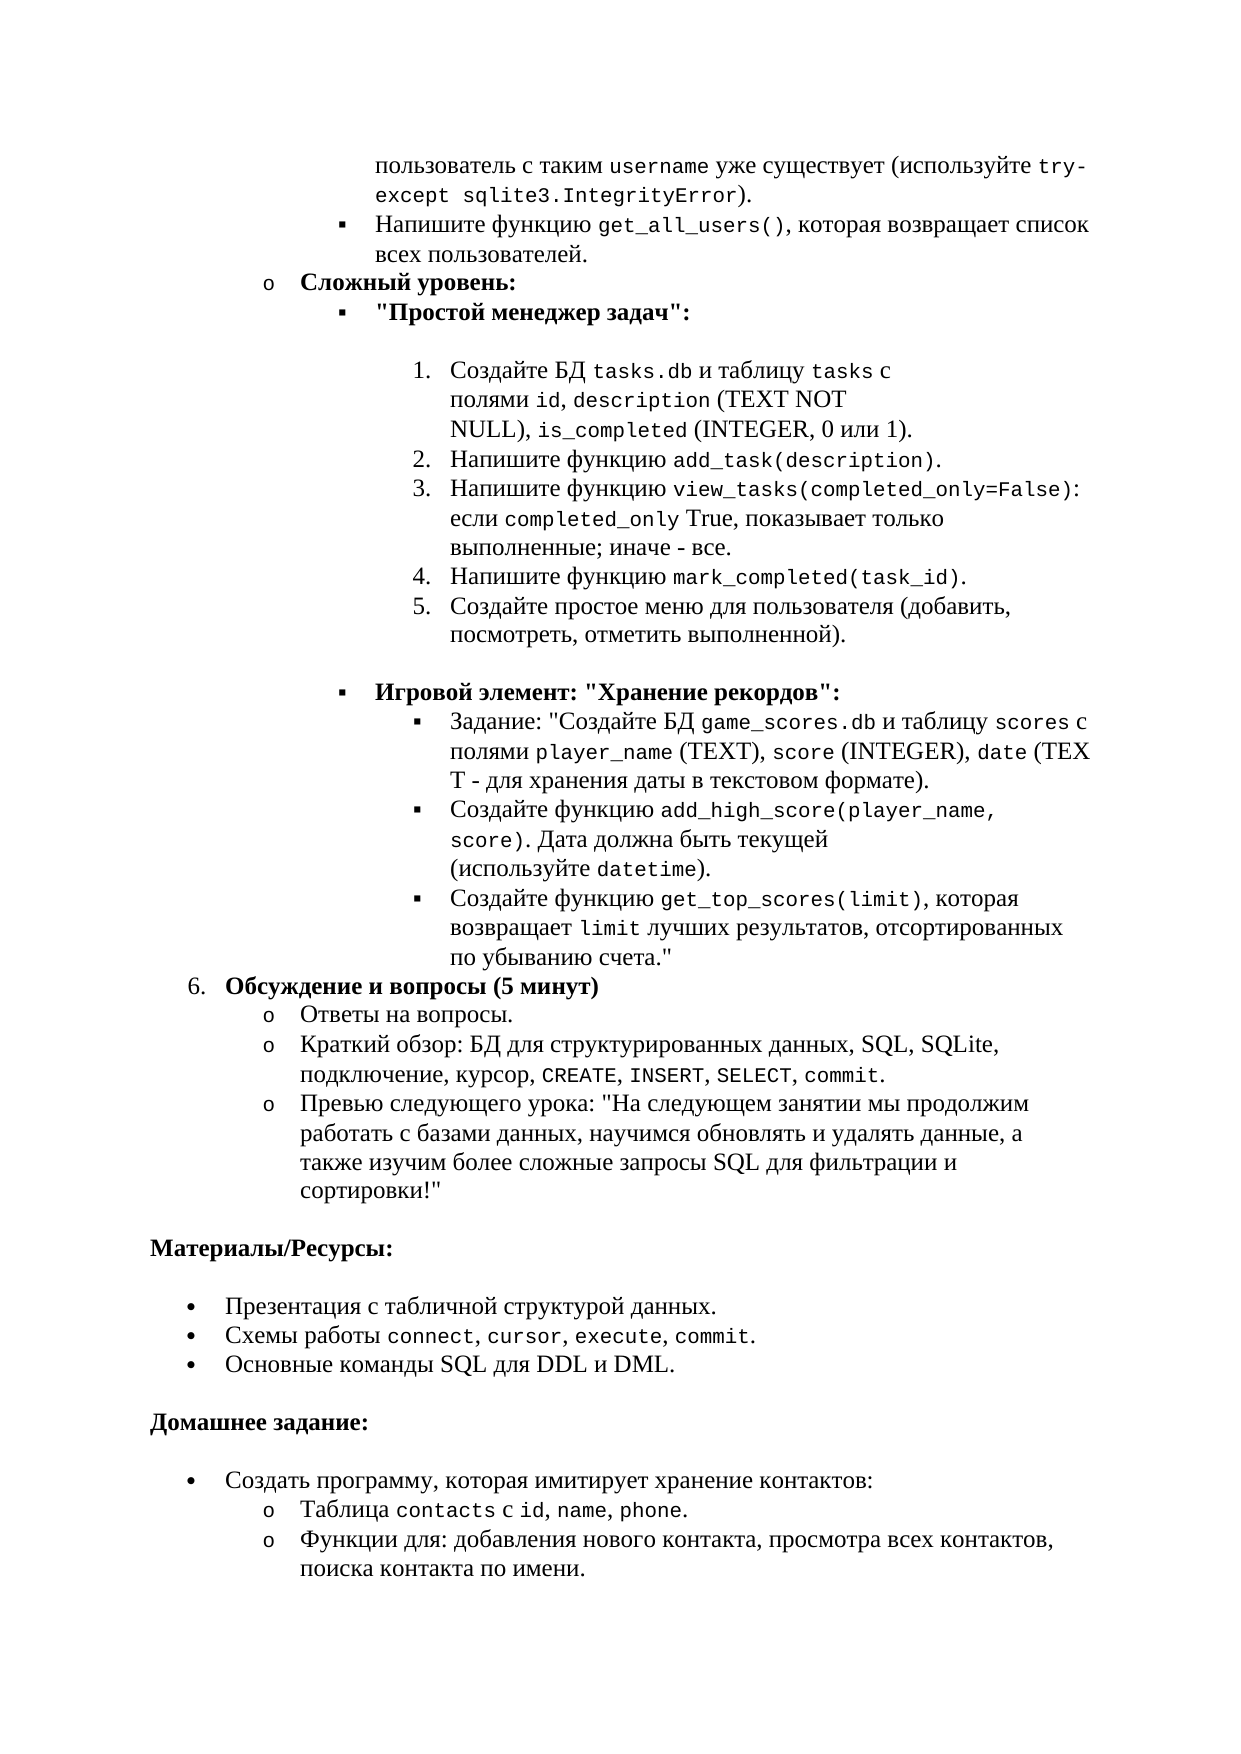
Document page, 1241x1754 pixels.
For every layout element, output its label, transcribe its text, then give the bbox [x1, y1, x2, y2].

list Задание: "Создайте БД game_scores.db и таблицу scores с полями player_name (TEXT), score (INTEGER), date (TEXT - для хранения даты в текстовом формате). [412, 706, 1090, 794]
list Напишите функцию view_tasks(completed_only=False): если completed_only True, показывает только выполненные; иначе - все. [412, 473, 1090, 561]
list Презентация с табличной структурой данных. [187, 1291, 1090, 1320]
list Напишите функцию mark_completed(task_id). [412, 561, 1090, 591]
list Создайте функцию get_top_scores(limit), которая возвращает limit лучших результатов, отсортированных по убыванию счета." [412, 883, 1090, 971]
list Таблица contacts с id, name, phone. [262, 1494, 1090, 1524]
list Превью следующего урока: "На следующем занятии мы продолжим работать с базами данных, научимся обновлять и удалять данные, а также изучим более сложные запросы SQL для фильтрации и сортировки!" [262, 1088, 1090, 1204]
list Напишите функцию add_task(description). [412, 444, 1090, 473]
list Схемы работы connect, cursor, execute, commit. [187, 1320, 1090, 1349]
list Напишите функцию get_all_users(), которая возвращает список всех пользователей. [337, 209, 1090, 267]
list Игровой элемент: "Хранение рекордов": [337, 677, 1090, 706]
list Создайте функцию add_high_score(player_name, score). Дата должна быть текущей (используйте datetime). [412, 794, 1090, 883]
list Создать программу, которая имитирует хранение контактов: [187, 1465, 1090, 1494]
list Функции для: добавления нового контакта, просмотра всех контактов, поиска контакта по имени. [262, 1524, 1090, 1582]
list Создайте БД tasks.db и таблицу tasks с полями id, description (TEXT NOT NULL), is_completed (INTEGER, 0 или 1). [412, 355, 1090, 444]
text Материалы/Ресурсы: [150, 1233, 1090, 1262]
text Домашнее задание: [150, 1407, 1090, 1436]
list Создайте простое меню для пользователя (добавить, посмотреть, отметить выполненной). [412, 591, 1090, 648]
list Ответы на вопросы. [262, 999, 1090, 1029]
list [337, 150, 1090, 209]
list Сложный уровень: [262, 267, 1090, 297]
list Краткий обзор: БД для структурированных данных, SQL, SQLite, подключение, курсор, CREATE, INSERT, SELECT, commit. [262, 1029, 1090, 1088]
list Основные команды SQL для DDL и DML. [187, 1349, 1090, 1378]
list Обсуждение и вопросы (5 минут) [187, 971, 1090, 999]
list "Простой менеджер задач": [337, 297, 1090, 326]
